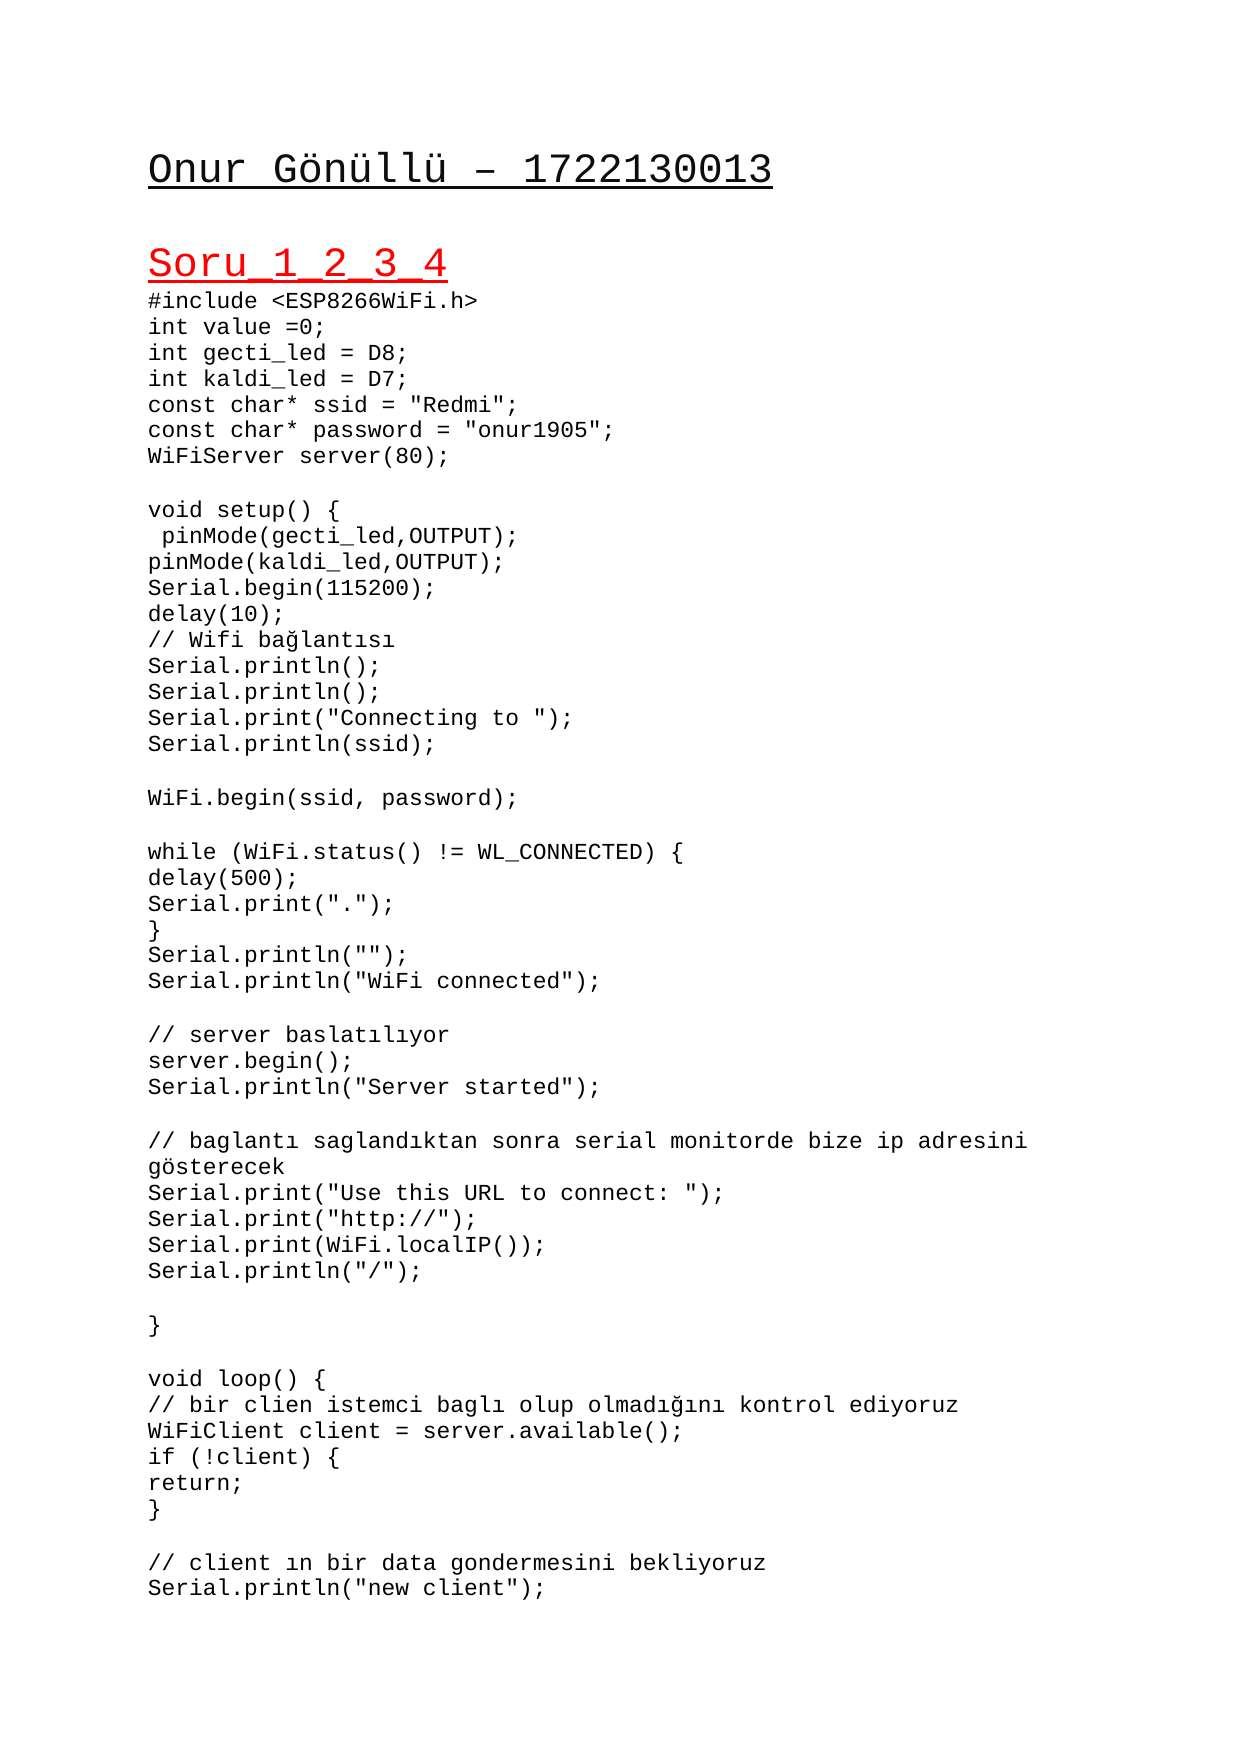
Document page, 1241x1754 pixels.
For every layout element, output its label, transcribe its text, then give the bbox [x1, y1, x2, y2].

text Serial.println(""); [148, 944, 1093, 970]
text WiFiClient client = server.available(); [148, 1419, 1093, 1445]
text Serial.print("Use this URL to connect: "); [148, 1181, 1093, 1207]
text const char* ssid = "Redmi"; [148, 393, 1093, 419]
text pinMode(gecti_led,OUTPUT); [148, 525, 1093, 551]
text Onur Gönüllü – 1722130013 [148, 148, 1093, 195]
text Serial.println("WiFi connected"); [148, 970, 1093, 996]
text server.begin(); [148, 1050, 1093, 1076]
text while (WiFi.status() != WL_CONNECTED) { [148, 840, 1093, 866]
text const char* password = "onur1905"; [148, 419, 1093, 445]
text return; [148, 1471, 1093, 1497]
text Serial.println(); [148, 680, 1093, 706]
text // baglantı saglandıktan sonra serial monitorde bize ip adresini gösterecek [148, 1129, 1093, 1181]
text Serial.println(ssid); [148, 732, 1093, 758]
text Serial.begin(115200); [148, 577, 1093, 602]
text // bir clien istemci baglı olup olmadığını kontrol ediyoruz [148, 1393, 1093, 1419]
text if (!client) { [148, 1445, 1093, 1471]
text } [148, 918, 1093, 944]
text Serial.print("."); [148, 892, 1093, 918]
text WiFiServer server(80); [148, 445, 1093, 471]
text int gecti_led = D8; [148, 341, 1093, 367]
text } [148, 1313, 1093, 1339]
text Serial.println(); [148, 654, 1093, 680]
text Serial.println("/"); [148, 1259, 1093, 1285]
text // server baslatılıyor [148, 1024, 1093, 1050]
text delay(10); [148, 602, 1093, 628]
text // Wifi bağlantısı [148, 628, 1093, 654]
text Serial.println("Server started"); [148, 1076, 1093, 1102]
text // client ın bir data gondermesini bekliyoruz [148, 1551, 1093, 1577]
text } [148, 1497, 1093, 1523]
text int value =0; [148, 315, 1093, 341]
text Serial.print(WiFi.localIP()); [148, 1233, 1093, 1259]
text delay(500); [148, 866, 1093, 892]
text int kaldi_led = D7; [148, 367, 1093, 393]
text Serial.println("new client"); [148, 1577, 1093, 1603]
text Soru_1_2_3_4 [148, 242, 1093, 289]
text #include <ESP8266WiFi.h> [148, 289, 1093, 315]
text Serial.print("Connecting to "); [148, 706, 1093, 732]
text pinMode(kaldi_led,OUTPUT); [148, 551, 1093, 577]
text void loop() { [148, 1367, 1093, 1393]
text WiFi.begin(ssid, password); [148, 786, 1093, 812]
text void setup() { [148, 499, 1093, 525]
text Serial.print("http://"); [148, 1207, 1093, 1233]
